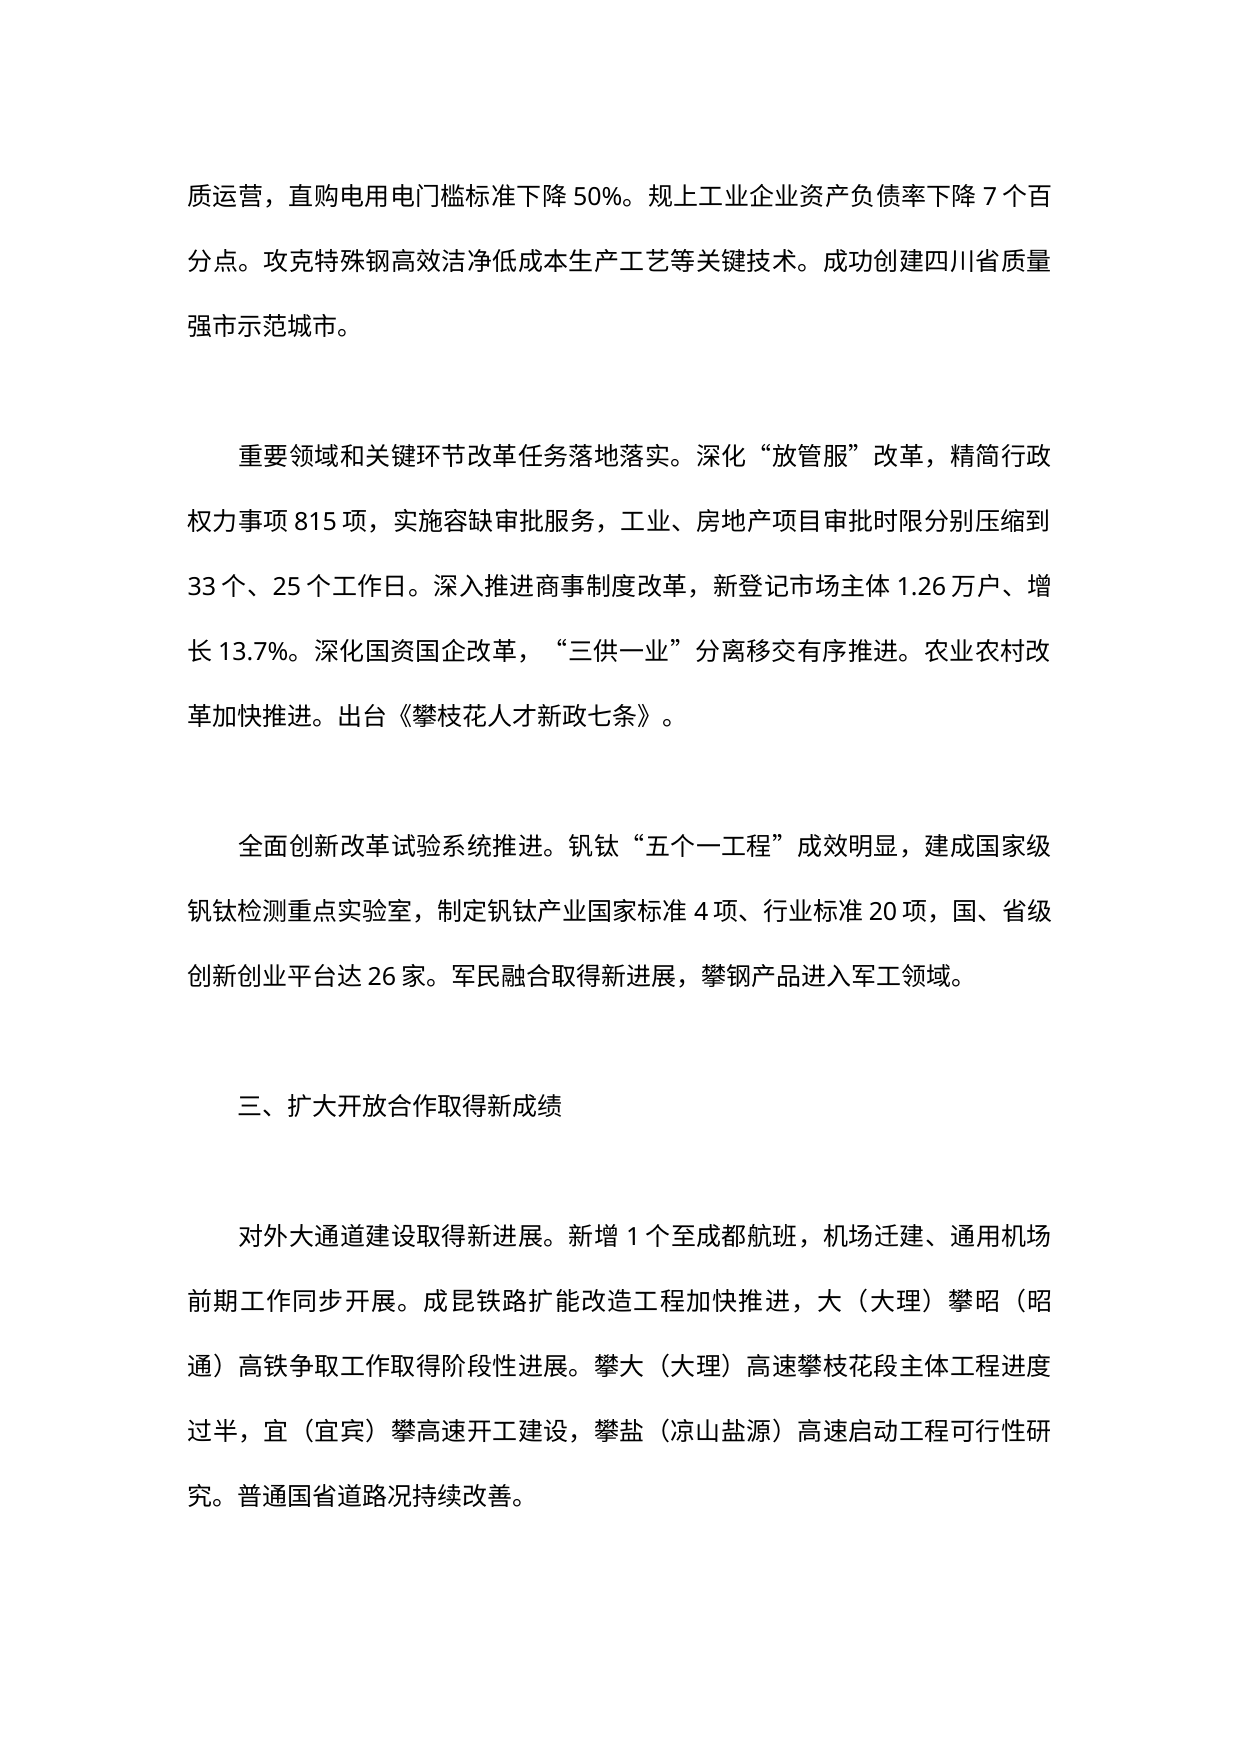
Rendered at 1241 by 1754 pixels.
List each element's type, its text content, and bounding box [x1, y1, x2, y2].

text 对外大通道建设取得新进展。新增1个至成都航班，机场迁建、通用机场前期工作同步开展。成昆铁路扩能改造工程加快推进，大（大理）攀昭（昭通）高铁争取工作取得阶段性进展。攀大（大理）高速攀枝花段主体工程进度过半，宜（宜宾）攀高速开工建设，攀盐（凉山盐源）高速启动工程可行性研究。普通国省道路况持续改善。 [187, 1202, 1053, 1527]
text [187, 162, 1053, 357]
text 全面创新改革试验系统推进。钒钛“五个一工程”成效明显，建成国家级钒钛检测重点实验室，制定钒钛产业国家标准4项、行业标准20项，国、省级创新创业平台达26家。军民融合取得新进展，攀钢产品进入军工领域。 [187, 812, 1053, 1007]
text 重要领域和关键环节改革任务落地落实。深化“放管服”改革，精简行政权力事项815项，实施容缺审批服务，工业、房地产项目审批时限分别压缩到33个、25个工作日。深入推进商事制度改革，新登记市场主体1.26万户、增长13.7%。深化国资国企改革，“三供一业”分离移交有序推进。农业农村改革加快推进。出台《攀枝花人才新政七条》。 [187, 422, 1053, 747]
text 三、扩大开放合作取得新成绩 [187, 1072, 1053, 1137]
